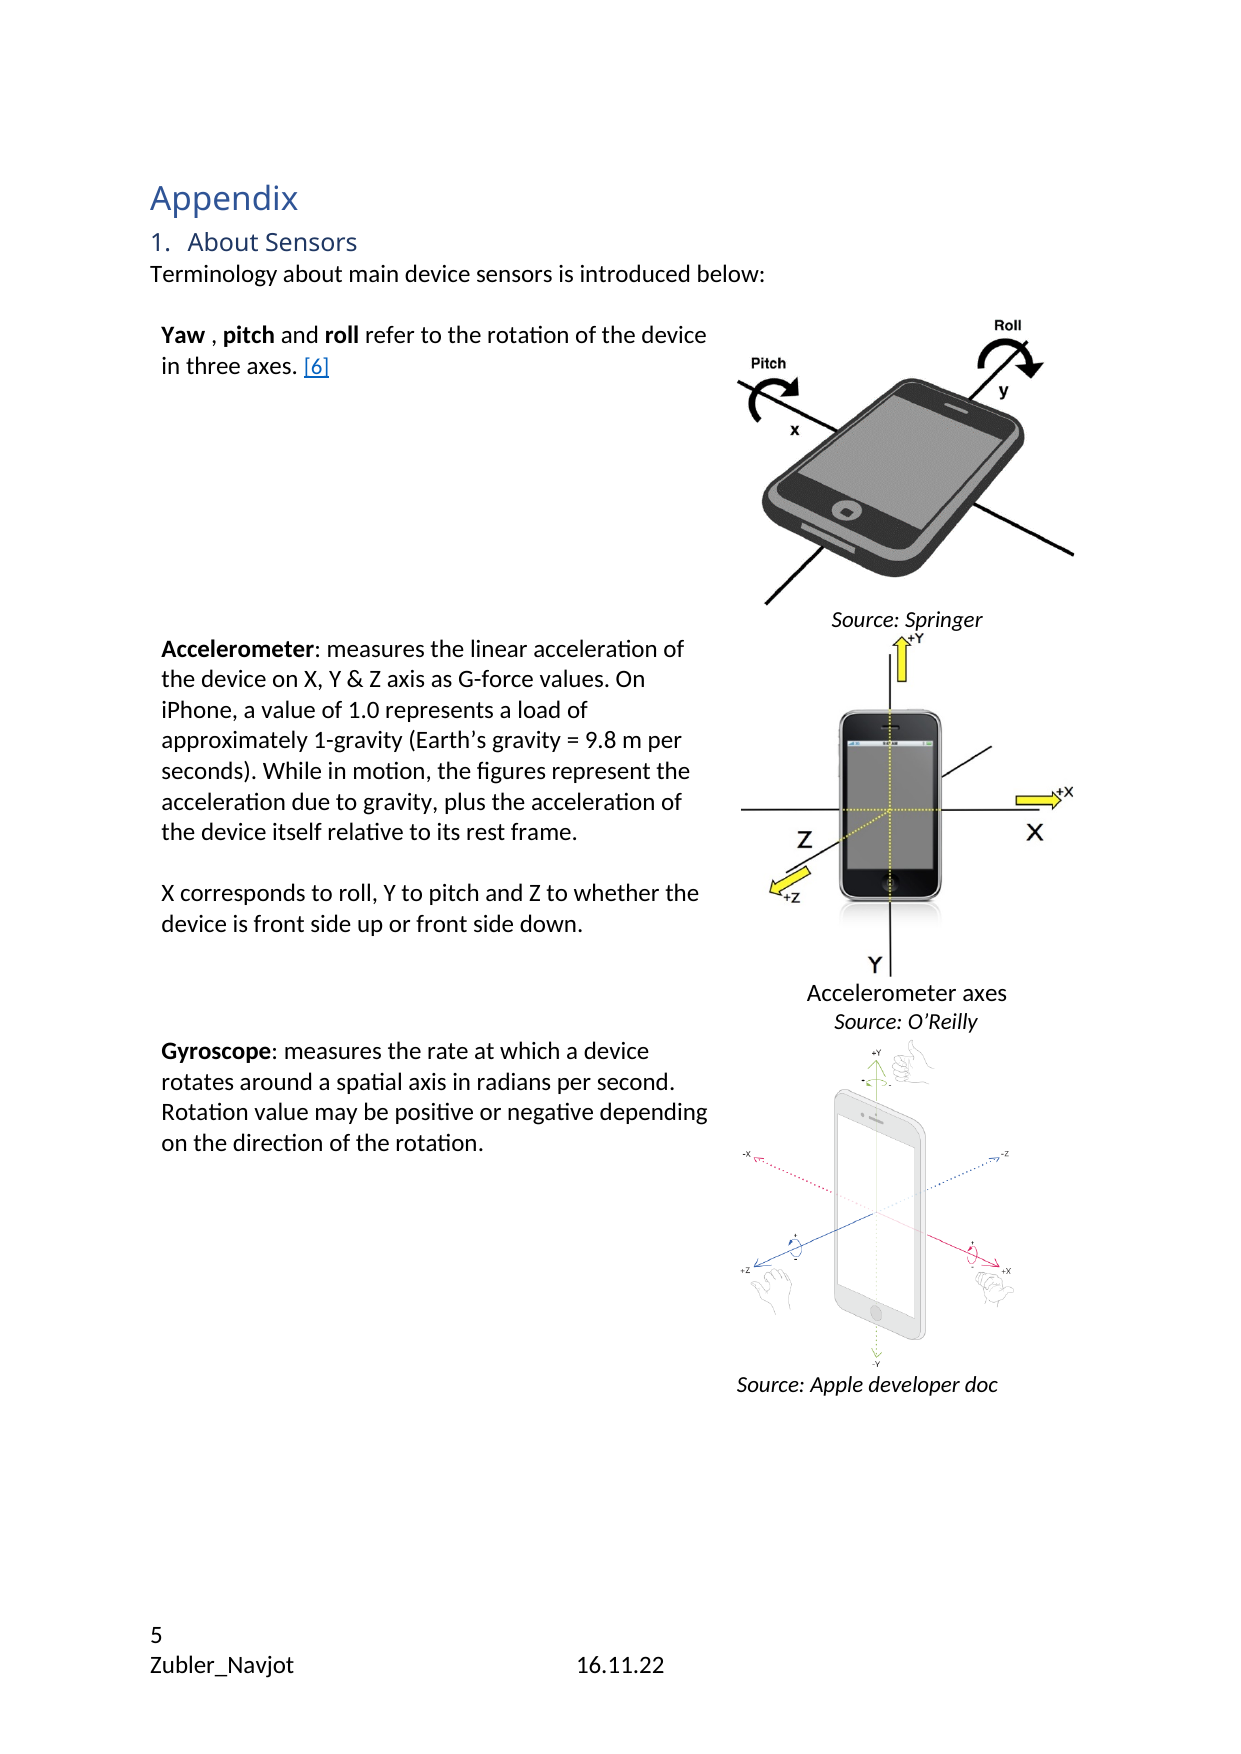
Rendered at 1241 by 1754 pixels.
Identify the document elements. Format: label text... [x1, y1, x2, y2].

table_header Source: Springer [725, 320, 1088, 633]
subtitle Appendix [150, 175, 1090, 220]
table_header Yaw , pitch and roll refer to the rotation of the device in three axes. [6] [150, 320, 725, 633]
table_cell Accelerometer: measures the linear acceleration of the device on X, Y & Z axis as G-force values. On iPhone, a value of 1.0 represents a load of approximately 1-gravity (Earth’s gravity = 9.8 m per seconds). While in motion, the figures represent the acceleration due to gravity, plus the acceleration of the device itself relative to its rest frame. X corresponds to roll, Y to pitch and Z to whether the device is front side up or front side down. [150, 633, 725, 1035]
picture [736, 1035, 1018, 1371]
picture [740, 633, 1074, 977]
subtitle About Sensors [150, 224, 1090, 259]
picture [736, 319, 1075, 606]
table_cell Gyroscope: measures the rate at which a device rotates around a spatial axis in radians per second. Rotation value may be positive or negative depending on the direction of the rotation. [150, 1035, 725, 1398]
table_cell Accelerometer axes Source: O’Reilly [725, 633, 1088, 1035]
text Terminology about main device sensors is introduced below: [150, 259, 1090, 289]
table_cell Source: Apple developer doc [725, 1035, 1088, 1398]
